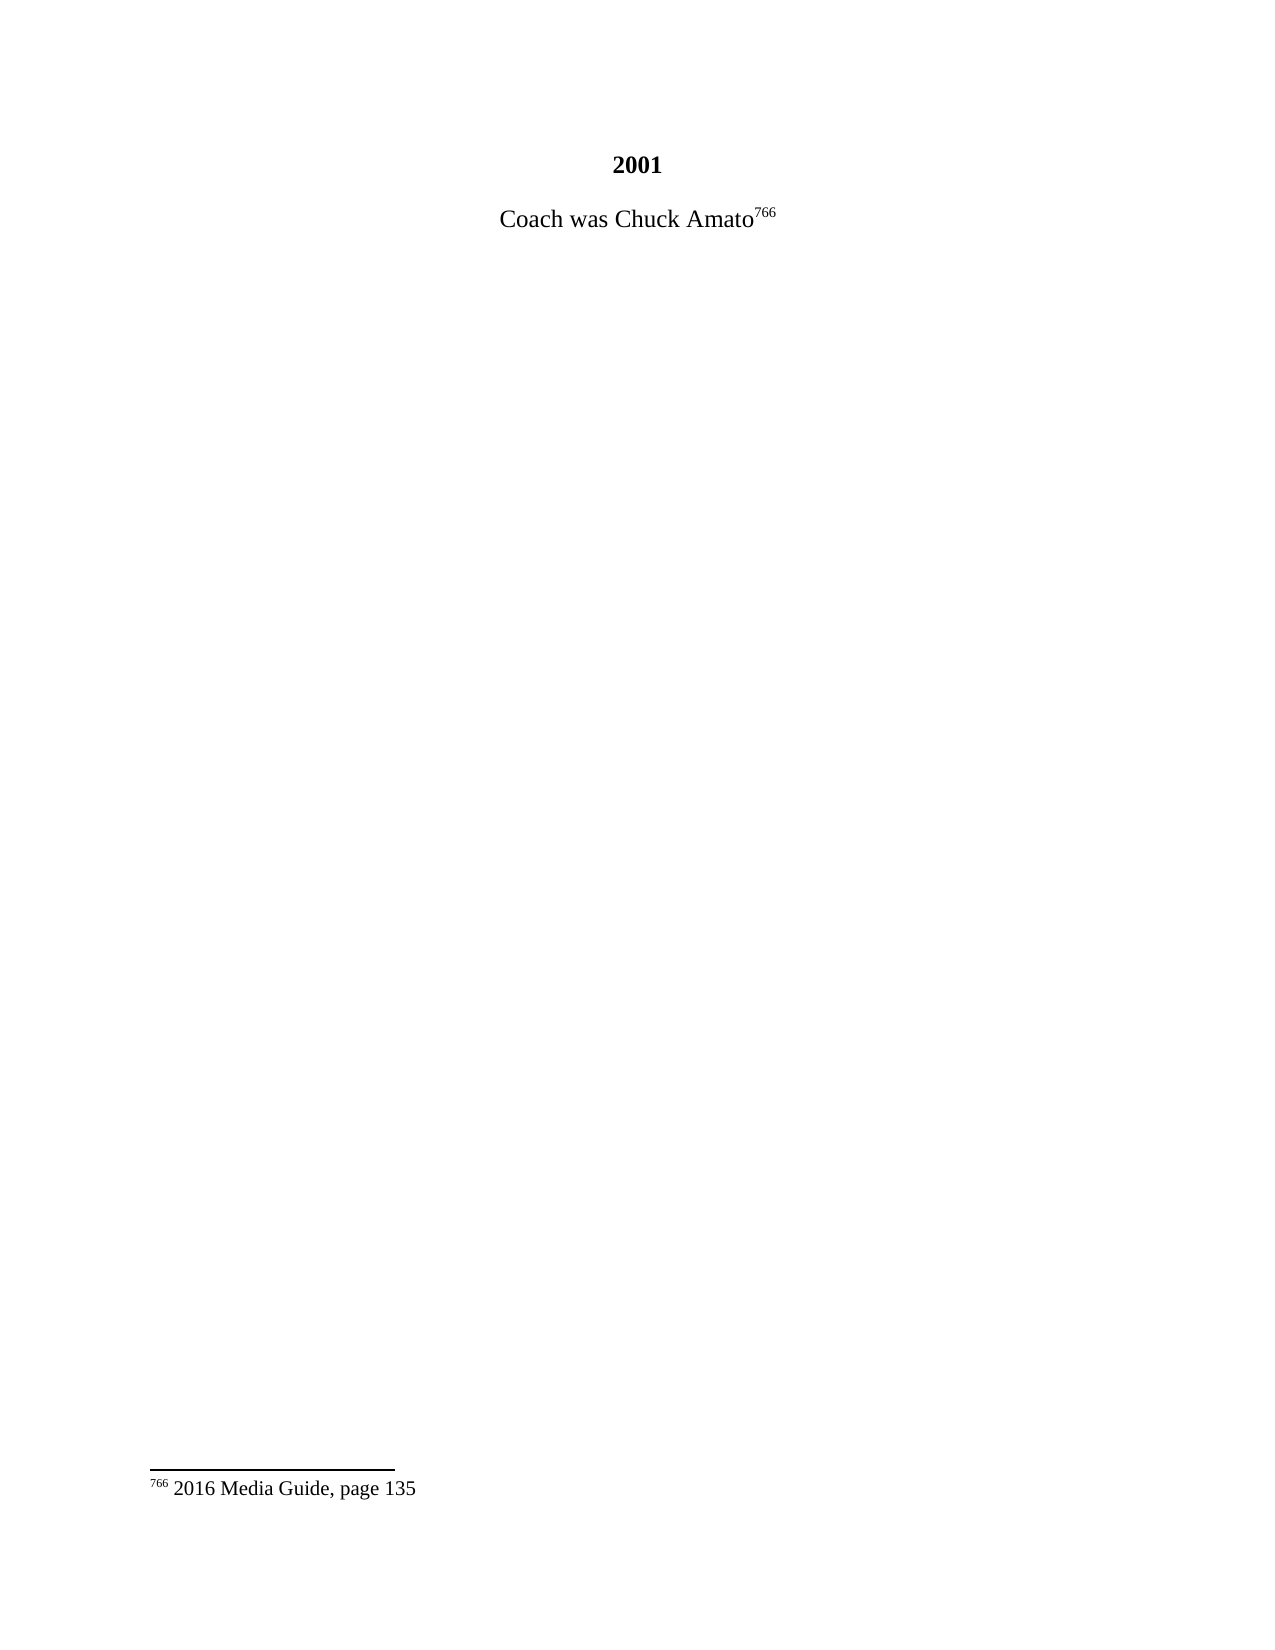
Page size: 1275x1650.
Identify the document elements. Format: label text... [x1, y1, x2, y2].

text Coach was Chuck Amato [150, 204, 1125, 233]
text 2001 [150, 150, 1125, 179]
